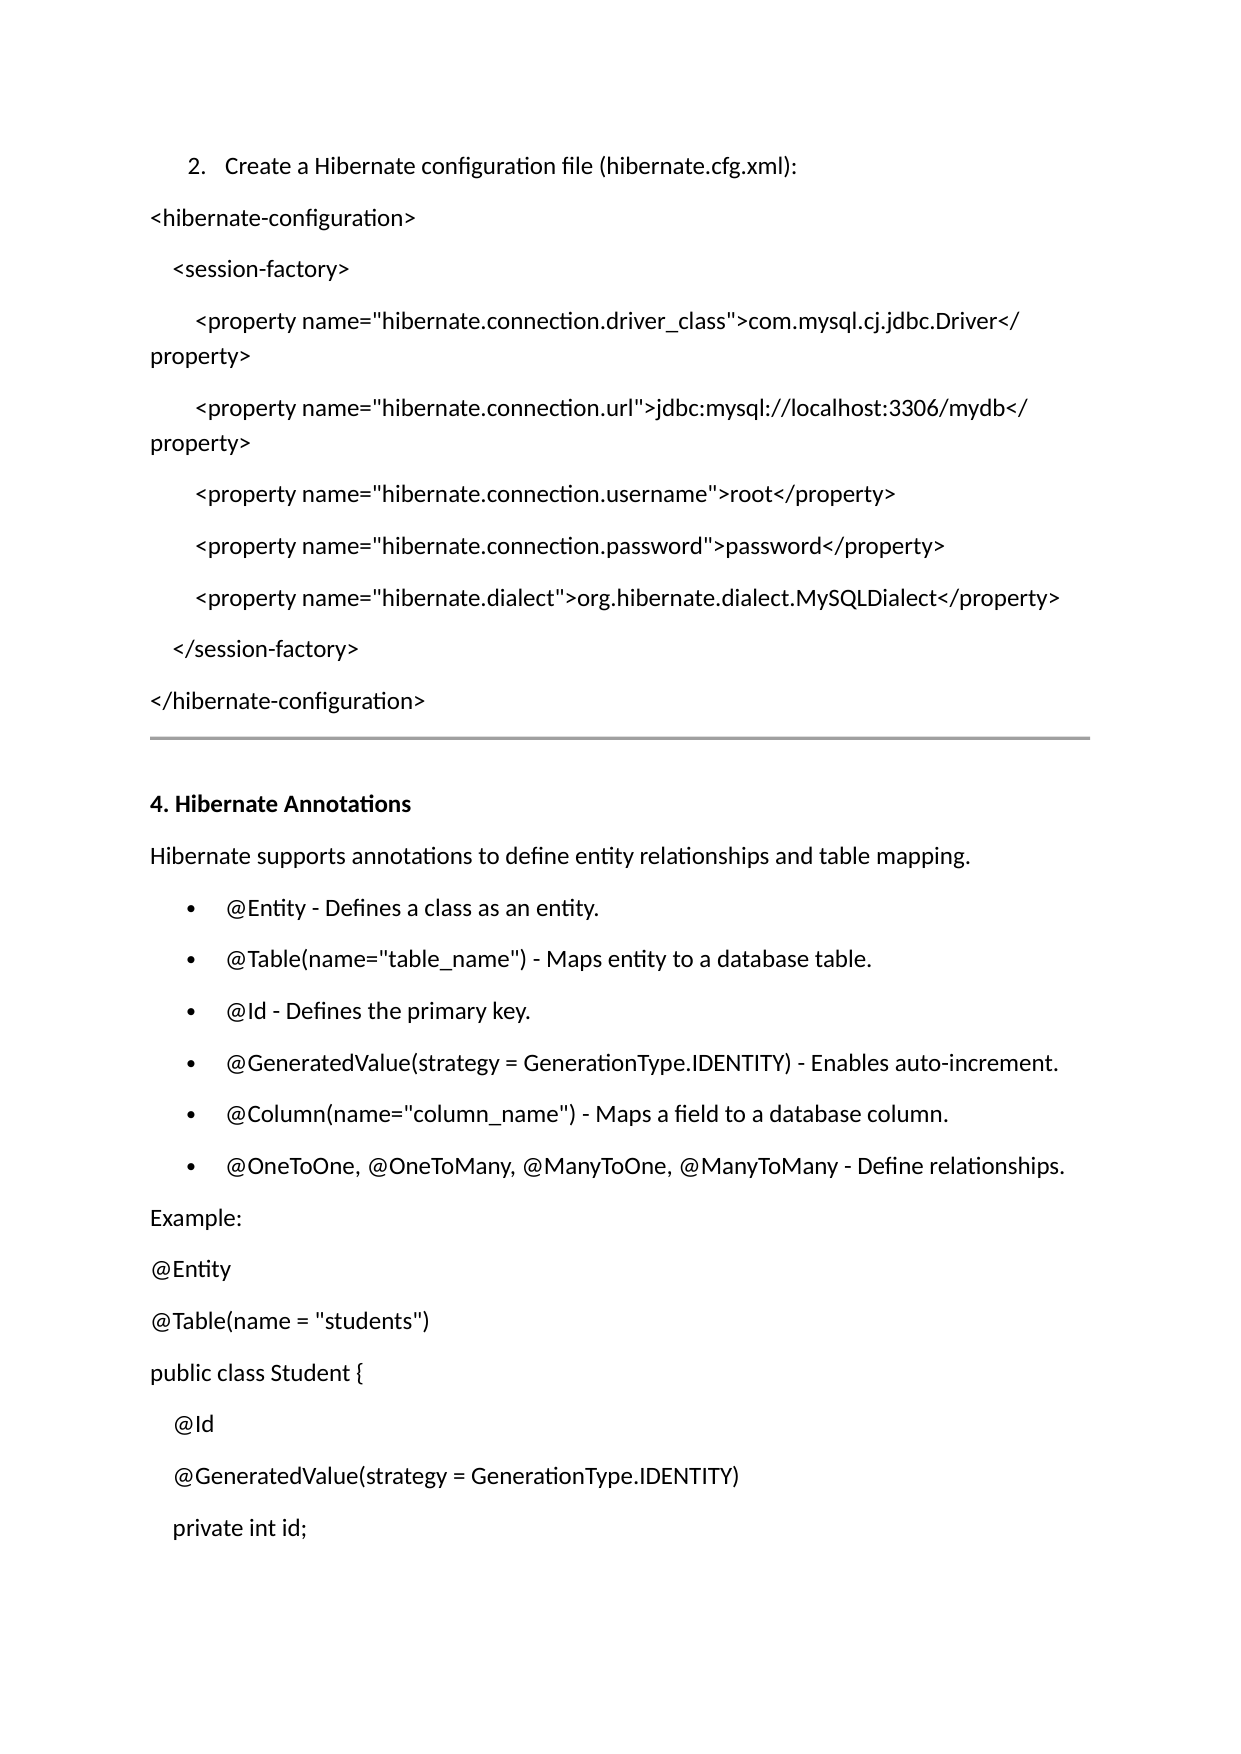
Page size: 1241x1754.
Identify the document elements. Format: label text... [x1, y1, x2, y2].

text </session-factory> [150, 633, 1090, 664]
list @Entity - Defines a class as an entity. [187, 892, 1090, 922]
text <property name="hibernate.connection.username">root</property> [150, 478, 1090, 509]
text @GeneratedValue(strategy = GenerationType.IDENTITY) [150, 1460, 1090, 1491]
list @GeneratedValue(strategy = GenerationType.IDENTITY) - Enables auto-increment. [187, 1047, 1090, 1077]
text public class Student { [150, 1357, 1090, 1387]
list @OneToOne, @OneToMany, @ManyToOne, @ManyToMany - Define relationships. [187, 1150, 1090, 1181]
text @Entity [150, 1253, 1090, 1284]
list @Table(name="table_name") - Maps entity to a database table. [187, 943, 1090, 974]
text Example: [150, 1202, 1090, 1232]
text @Id [150, 1408, 1090, 1439]
text <property name="hibernate.dialect">org.hibernate.dialect.MySQLDialect</property> [150, 582, 1090, 612]
text private int id; [150, 1512, 1090, 1542]
text <property name="hibernate.connection.driver_class">com.mysql.cj.jdbc.Driver</property> [150, 305, 1090, 371]
text <property name="hibernate.connection.url">jdbc:mysql://localhost:3306/mydb</property> [150, 392, 1090, 457]
list @Column(name="column_name") - Maps a field to a database column. [187, 1098, 1090, 1129]
text <property name="hibernate.connection.password">password</property> [150, 530, 1090, 561]
text </hibernate-configuration> [150, 685, 1090, 716]
text Hibernate supports annotations to define entity relationships and table mapping. [150, 840, 1090, 871]
list @Id - Defines the primary key. [187, 995, 1090, 1026]
text <hibernate-configuration> [150, 202, 1090, 232]
text 4. Hibernate Annotations [150, 788, 1090, 819]
text @Table(name = "students") [150, 1305, 1090, 1336]
list Create a Hibernate configuration file (hibernate.cfg.xml): [187, 150, 1090, 181]
text <session-factory> [150, 253, 1090, 284]
